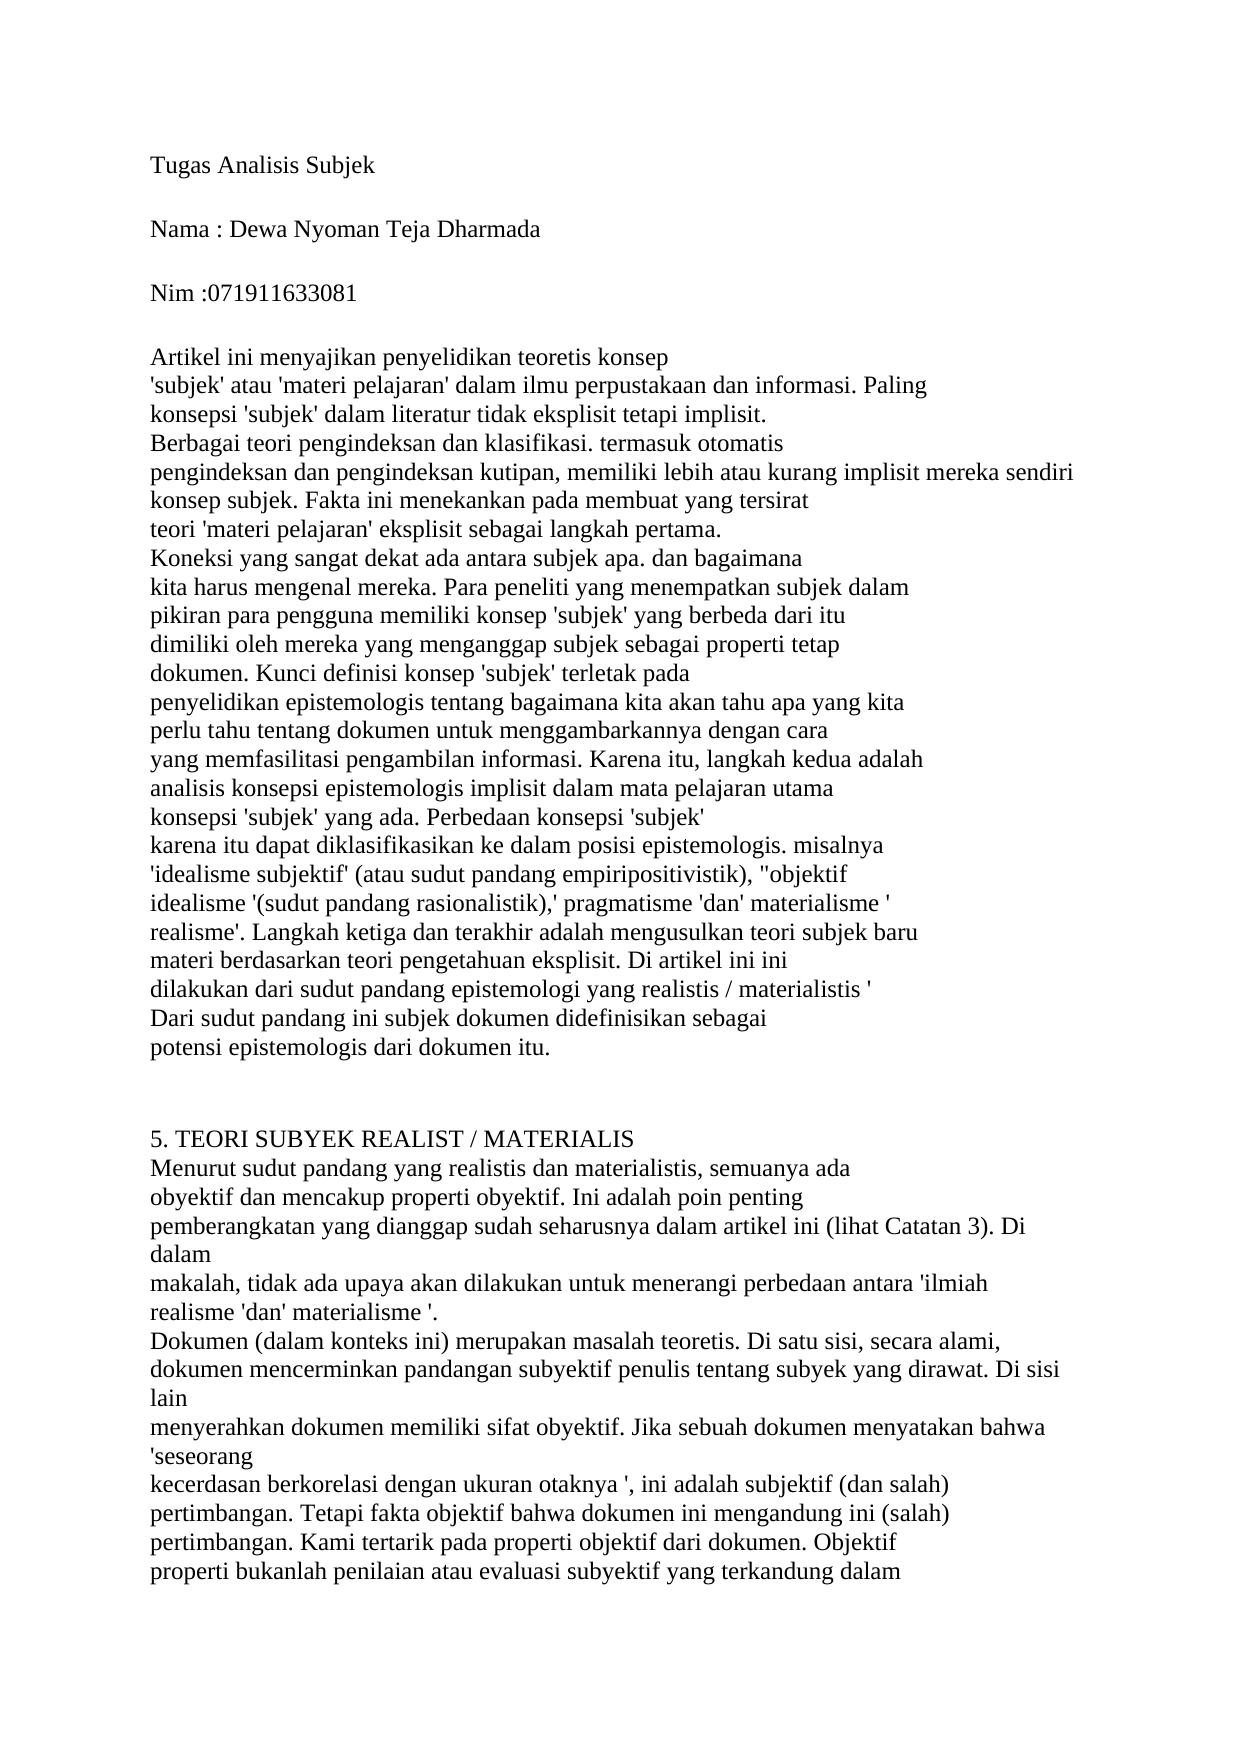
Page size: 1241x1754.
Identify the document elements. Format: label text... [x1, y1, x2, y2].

text penyelidikan epistemologis tentang bagaimana kita akan tahu apa yang kita [150, 687, 1090, 716]
text kita harus mengenal mereka. Para peneliti yang menempatkan subjek dalam [150, 572, 1090, 601]
text dokumen mencerminkan pandangan subyektif penulis tentang subyek yang dirawat. Di sisi lain [150, 1354, 1090, 1412]
text 'idealisme subjektif' (atau sudut pandang empiripositivistik), "objektif [150, 859, 1090, 888]
text konsepsi 'subjek' dalam literatur tidak eksplisit tetapi implisit. [150, 399, 1090, 428]
text analisis konsepsi epistemologis implisit dalam mata pelajaran utama [150, 773, 1090, 802]
text Menurut sudut pandang yang realistis dan materialistis, semuanya ada [150, 1153, 1090, 1182]
text pengindeksan dan pengindeksan kutipan, memiliki lebih atau kurang implisit mereka sendiri [150, 457, 1090, 486]
text Nim :071911633081 [150, 278, 1090, 307]
text kecerdasan berkorelasi dengan ukuran otaknya ', ini adalah subjektif (dan salah) [150, 1469, 1090, 1498]
text pertimbangan. Tetapi fakta objektif bahwa dokumen ini mengandung ini (salah) [150, 1498, 1090, 1527]
text idealisme '(sudut pandang rasionalistik),' pragmatisme 'dan' materialisme ' [150, 888, 1090, 917]
text potensi epistemologis dari dokumen itu. [150, 1032, 1090, 1061]
text makalah, tidak ada upaya akan dilakukan untuk menerangi perbedaan antara 'ilmiah [150, 1268, 1090, 1297]
text konsepsi 'subjek' yang ada. Perbedaan konsepsi 'subjek' [150, 802, 1090, 831]
text dimiliki oleh mereka yang menganggap subjek sebagai properti tetap [150, 629, 1090, 658]
text properti bukanlah penilaian atau evaluasi subyektif yang terkandung dalam [150, 1556, 1090, 1584]
text perlu tahu tentang dokumen untuk menggambarkannya dengan cara [150, 716, 1090, 744]
text Nama : Dewa Nyoman Teja Dharmada [150, 214, 1090, 243]
text pemberangkatan yang dianggap sudah seharusnya dalam artikel ini (lihat Catatan 3). Di dalam [150, 1211, 1090, 1268]
text Berbagai teori pengindeksan dan klasifikasi. termasuk otomatis [150, 428, 1090, 457]
text realisme 'dan' materialisme '. [150, 1297, 1090, 1326]
text menyerahkan dokumen memiliki sifat obyektif. Jika sebuah dokumen menyatakan bahwa 'seseorang [150, 1412, 1090, 1469]
text Tugas Analisis Subjek [150, 150, 1090, 179]
text konsep subjek. Fakta ini menekankan pada membuat yang tersirat [150, 486, 1090, 514]
text obyektif dan mencakup properti obyektif. Ini adalah poin penting [150, 1182, 1090, 1211]
text karena itu dapat diklasifikasikan ke dalam posisi epistemologis. misalnya [150, 831, 1090, 859]
text dokumen. Kunci definisi konsep 'subjek' terletak pada [150, 658, 1090, 687]
text Artikel ini menyajikan penyelidikan teoretis konsep [150, 342, 1090, 371]
text dilakukan dari sudut pandang epistemologi yang realistis / materialistis ' [150, 974, 1090, 1003]
text realisme'. Langkah ketiga dan terakhir adalah mengusulkan teori subjek baru [150, 917, 1090, 946]
text Dokumen (dalam konteks ini) merupakan masalah teoretis. Di satu sisi, secara alami, [150, 1326, 1090, 1354]
text teori 'materi pelajaran' eksplisit sebagai langkah pertama. [150, 514, 1090, 543]
text Koneksi yang sangat dekat ada antara subjek apa. dan bagaimana [150, 543, 1090, 572]
text yang memfasilitasi pengambilan informasi. Karena itu, langkah kedua adalah [150, 744, 1090, 773]
text pertimbangan. Kami tertarik pada properti objektif dari dokumen. Objektif [150, 1527, 1090, 1556]
text pikiran para pengguna memiliki konsep 'subjek' yang berbeda dari itu [150, 601, 1090, 629]
text 'subjek' atau 'materi pelajaran' dalam ilmu perpustakaan dan informasi. Paling [150, 371, 1090, 399]
text materi berdasarkan teori pengetahuan eksplisit. Di artikel ini ini [150, 946, 1090, 974]
text Dari sudut pandang ini subjek dokumen didefinisikan sebagai [150, 1003, 1090, 1032]
text 5. TEORI SUBYEK REALIST / MATERIALIS [150, 1124, 1090, 1153]
